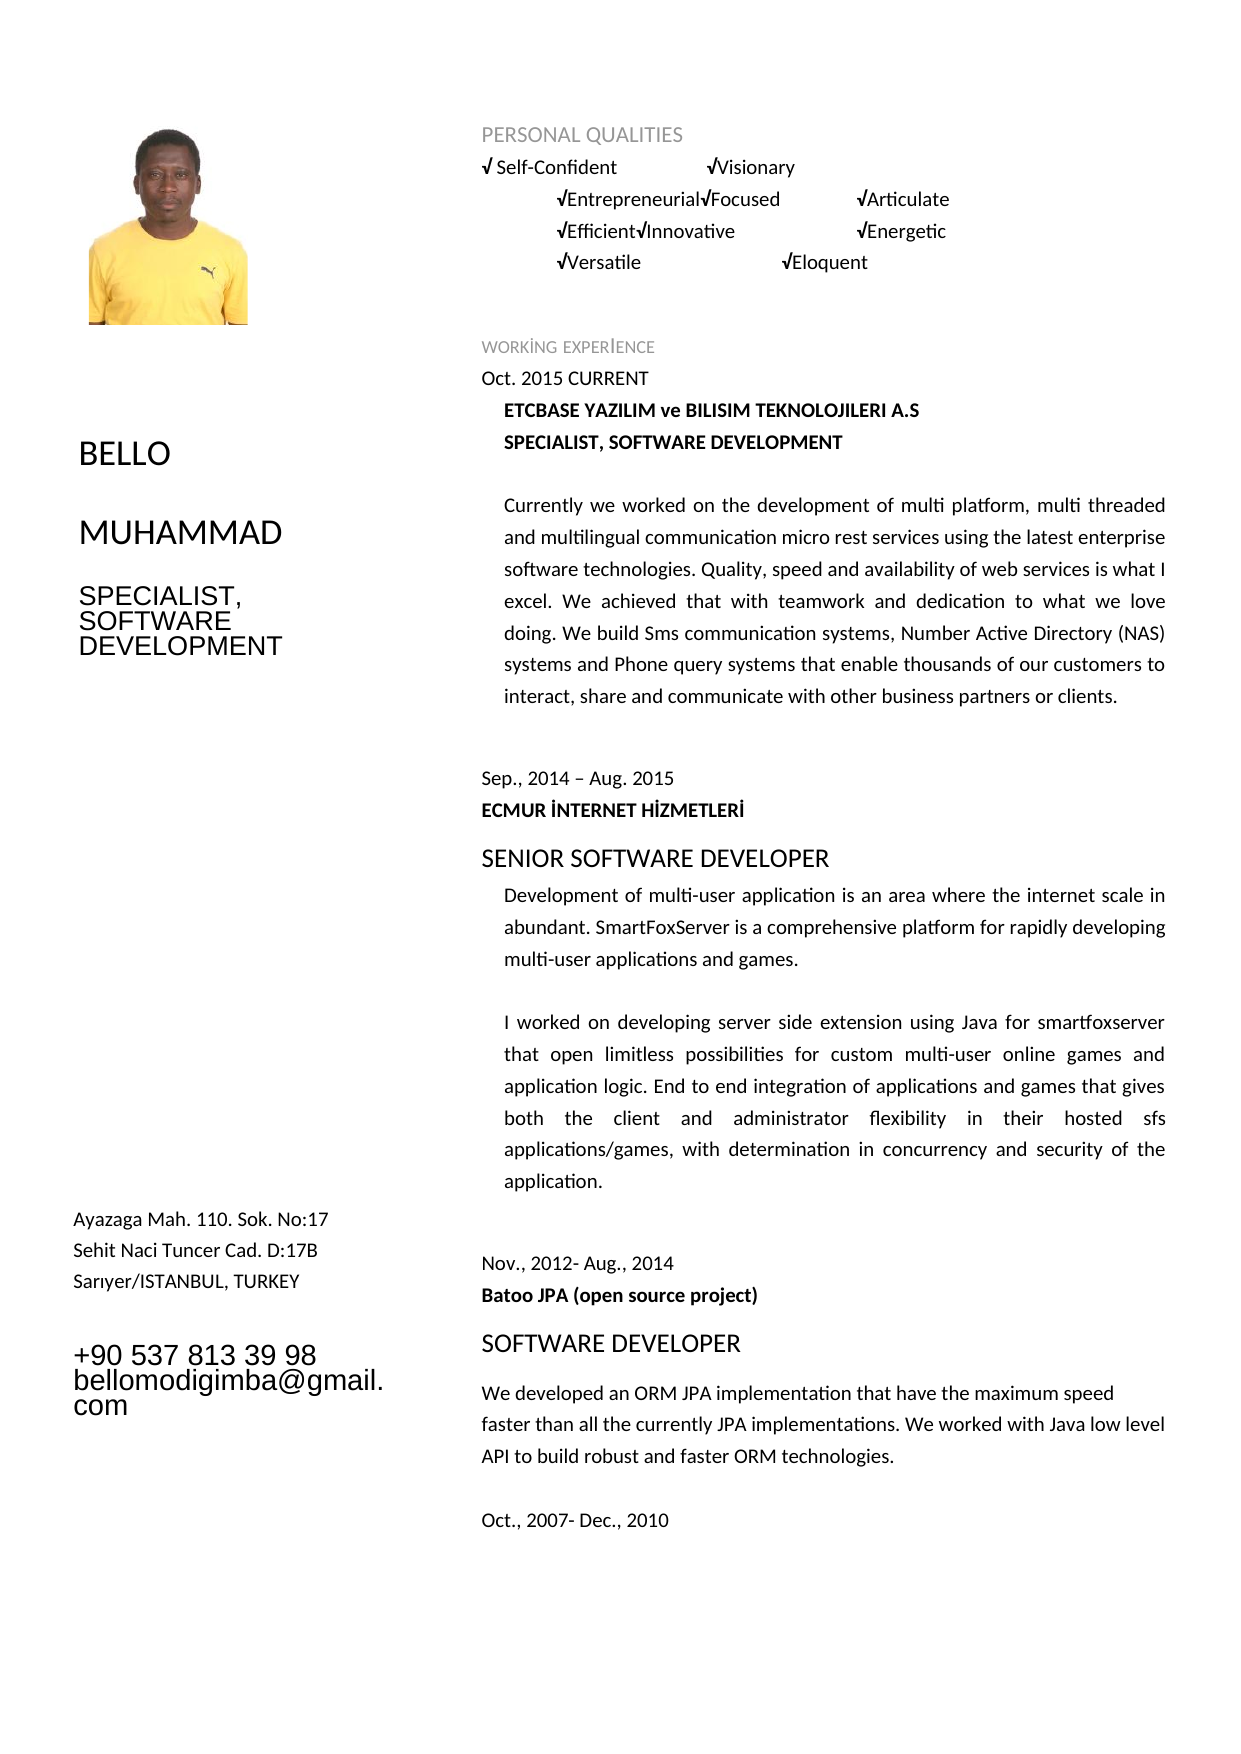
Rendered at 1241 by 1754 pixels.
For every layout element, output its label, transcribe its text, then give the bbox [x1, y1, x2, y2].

picture [88, 112, 248, 325]
text √ Self-Confident √Visionary √Entrepreneurial√Focused √Articulate √Efficient√Innovative √Energetic √Versatile √Eloquent [481, 154, 1167, 275]
text Oct. 2015 CURRENT [481, 366, 1167, 391]
text ETCBASE YAZILIM ve BILISIM TEKNOLOJILERI A.S [504, 397, 1167, 423]
text working experIence [481, 331, 1167, 359]
text PERSONAL QUALITIES [481, 120, 1167, 148]
text SPECIALIST, SOFTWARE DEVELOPMENT [504, 429, 1167, 454]
text We developed an ORM JPA implementation that have the maximum speed faster than all the currently JPA implementations. We worked with Java low level API to build robust and faster ORM technologies. [481, 1380, 1167, 1469]
text ECMUR İNTERNET HİZMETLERİ [481, 797, 1167, 822]
text Oct., 2007- Dec., 2010 [481, 1507, 1167, 1532]
text Nov., 2012- Aug., 2014 [481, 1250, 1167, 1276]
text Batoo JPA (open source project) [481, 1282, 1167, 1307]
text Currently we worked on the development of multi platform, multi threaded and multilingual communication micro rest services using the latest enterprise software technologies. Quality, speed and availability of web services is what I excel. We achieved that with teamwork and dedication to what we love doing. We build Sms communication systems, Number Active Directory (NAS) systems and Phone query systems that enable thousands of our customers to interact, share and communicate with other business partners or clients. [504, 493, 1167, 709]
text Sep., 2014 – Aug. 2015 [481, 765, 1167, 791]
text Development of multi-user application is an area where the internet scale in abundant. SmartFoxServer is a comprehensive platform for rapidly developing multi-user applications and games. [504, 882, 1167, 971]
text SENIOR SOFTWARE DEVELOPER [481, 841, 1167, 874]
text I worked on developing server side extension using Java for smartfoxserver that open limitless possibilities for custom multi-user online games and application logic. End to end integration of applications and games that gives both the client and administrator flexibility in their hosted sfs applications/games, with determination in concurrency and security of the application. [504, 1009, 1167, 1194]
text SOFTWARE DEVELOPER [481, 1326, 1167, 1359]
